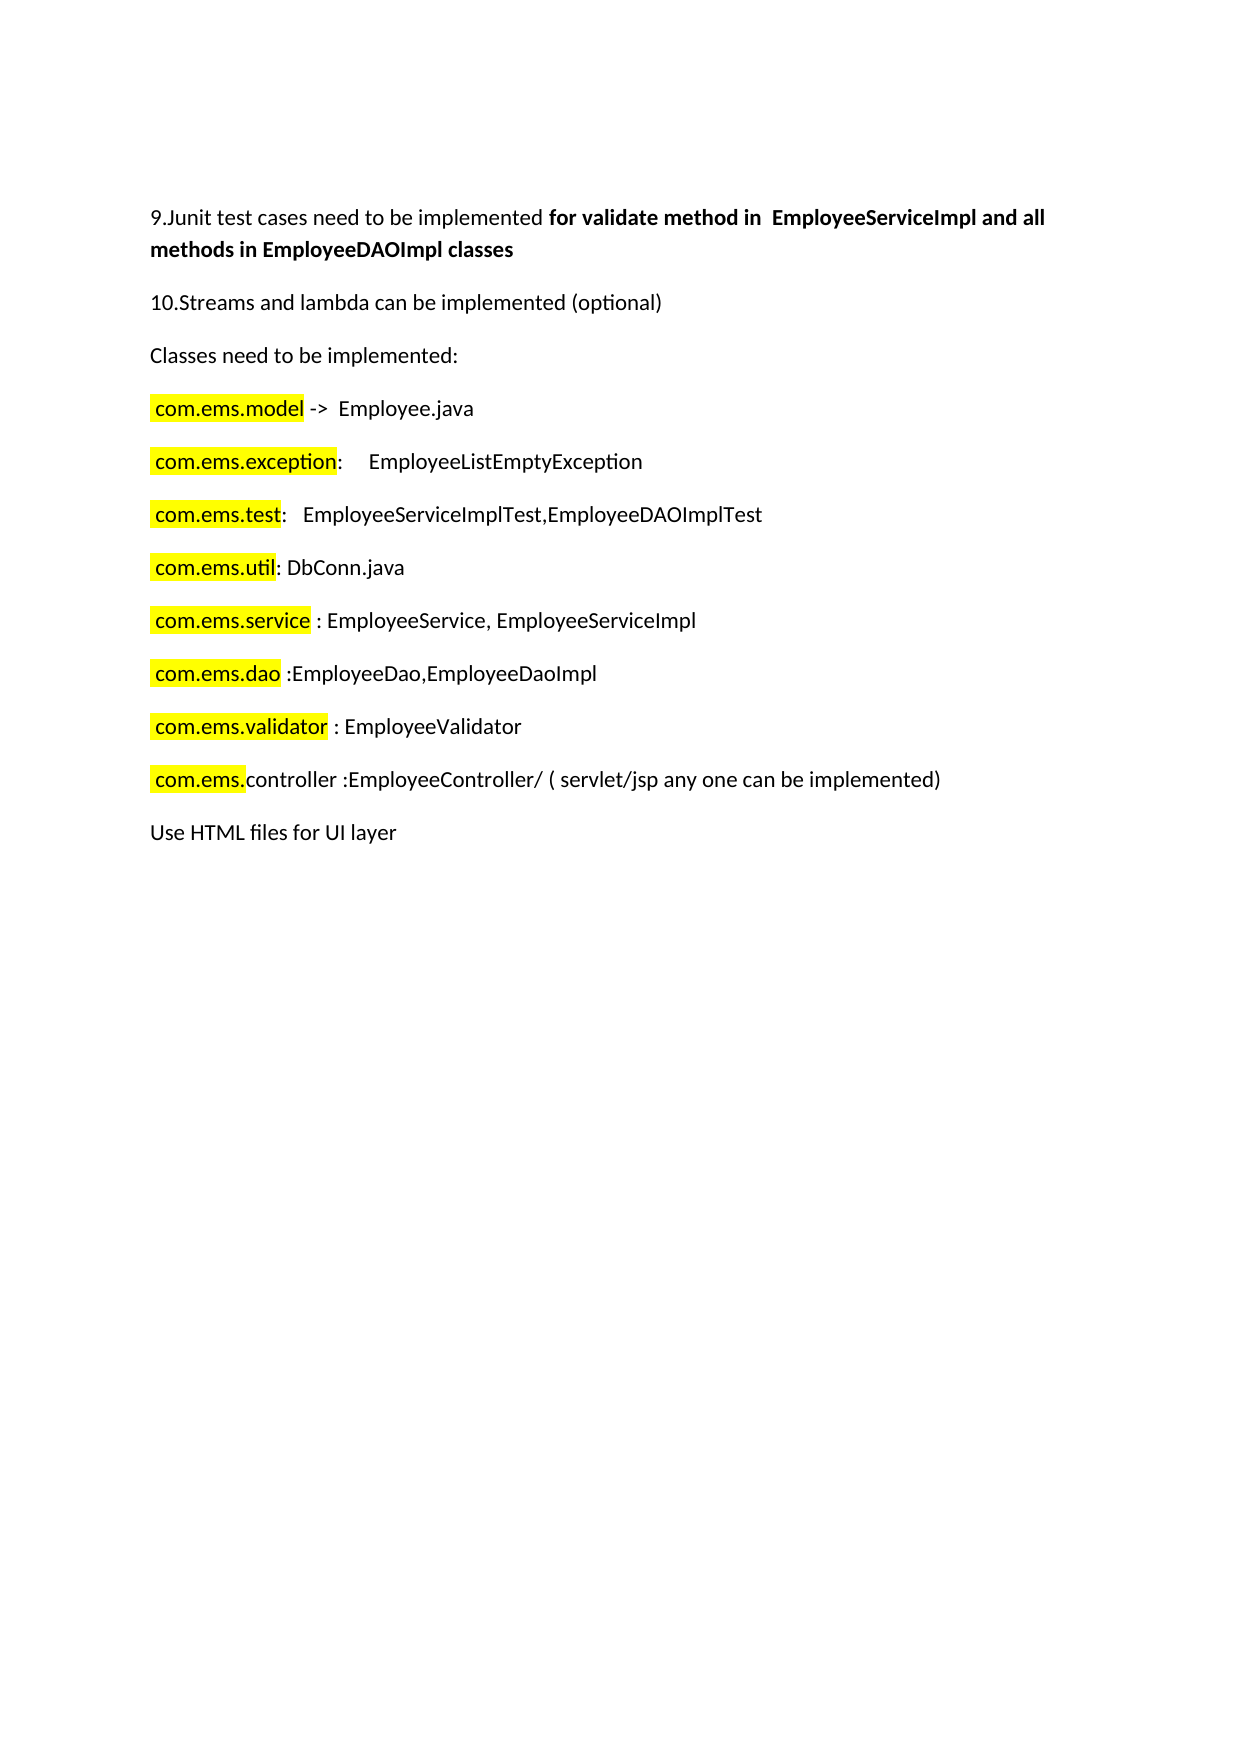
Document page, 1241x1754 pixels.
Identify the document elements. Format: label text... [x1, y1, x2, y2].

text Use HTML files for UI layer [150, 818, 1090, 846]
text com.ems.validator : EmployeeValidator [150, 712, 1090, 740]
text com.ems.util: DbConn.java [276, 553, 1090, 581]
text com.ems.controller :EmployeeController/ ( servlet/jsp any one can be implemented) [246, 765, 1090, 793]
text com.ems.dao :EmployeeDao,EmployeeDaoImpl [281, 659, 1090, 687]
text com.ems.exception: EmployeeListEmptyException [337, 447, 1090, 475]
text Classes need to be implemented: [150, 341, 1090, 369]
text com.ems.model -> Employee.java [304, 394, 1090, 422]
text com.ems.service : EmployeeService, EmployeeServiceImpl [311, 606, 1090, 634]
text com.ems.test: EmployeeServiceImplTest,EmployeeDAOImplTest [281, 500, 1090, 528]
text 10.Streams and lambda can be implemented (optional) [150, 288, 1090, 316]
text 9.Junit test cases need to be implemented for validate method in EmployeeServiceImpl and all methods in EmployeeDAOImpl classes [150, 203, 1090, 263]
